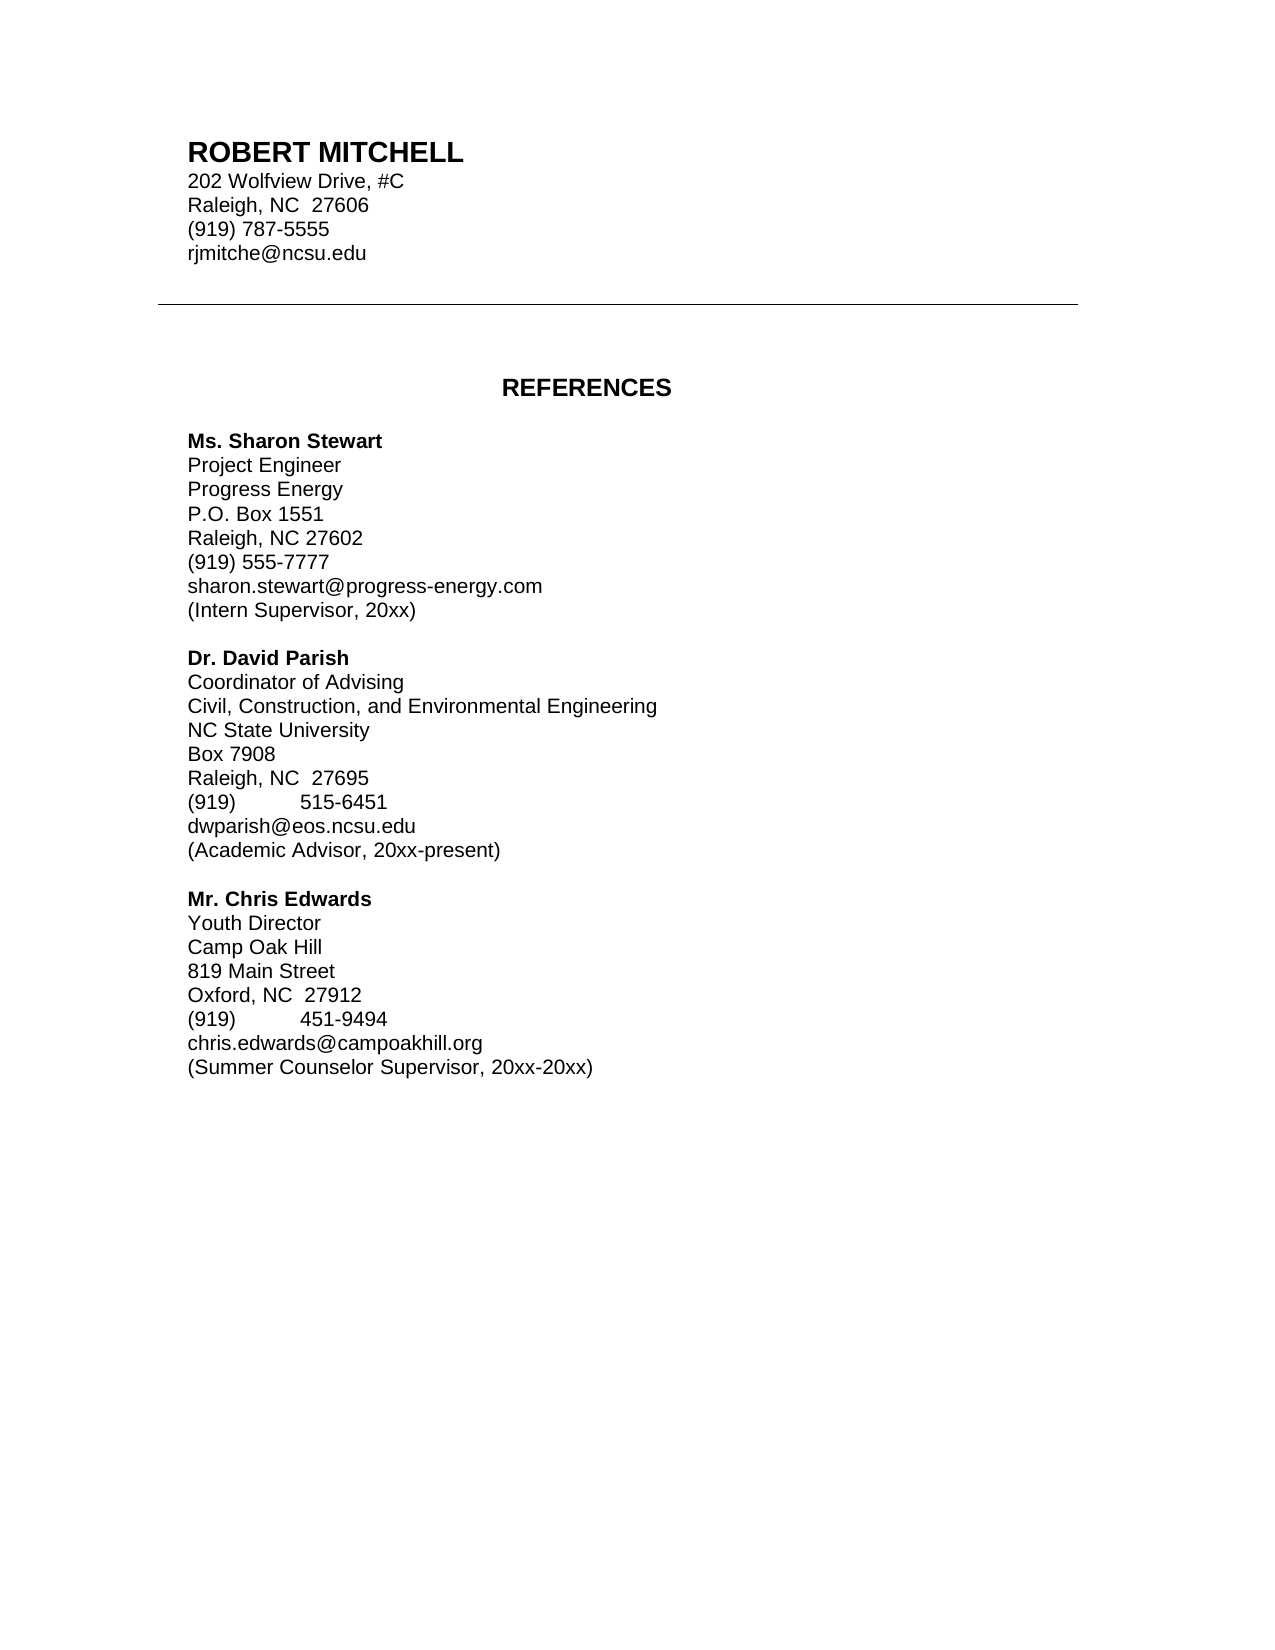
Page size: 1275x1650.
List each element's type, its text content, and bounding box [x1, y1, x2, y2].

list 451-9494 [150, 1007, 1125, 1031]
text (Academic Advisor, 20xx-present) [150, 838, 1125, 862]
text Project Engineer [150, 453, 1125, 477]
text rjmitche@ncsu.edu [150, 241, 1125, 265]
text chris.edwards@campoakhill.org [150, 1031, 1125, 1055]
text (919) 555-7777 [150, 549, 1125, 574]
text Raleigh, NC 27602 [150, 526, 1125, 549]
text Raleigh, NC 27606 [150, 193, 1125, 217]
text Youth Director [150, 911, 1125, 934]
title ROBERT MITCHELL [150, 135, 1125, 168]
text Coordinator of Advising [150, 670, 1125, 694]
text (919) 787-5555 [150, 217, 1125, 241]
text NC State University [150, 718, 1125, 742]
subtitle REFERENCES [187, 373, 1106, 402]
text (Summer Counselor Supervisor, 20xx-20xx) [150, 1055, 1125, 1079]
text Civil, Construction, and Environmental Engineering [150, 694, 1125, 718]
text Oxford, NC 27912 [150, 983, 1125, 1007]
list 515-6451 [150, 790, 1125, 814]
text 819 Main Street [150, 959, 1125, 983]
text sharon.stewart@progress-energy.com [150, 574, 1125, 598]
text Raleigh, NC 27695 [150, 766, 1125, 790]
text Camp Oak Hill [150, 934, 1125, 959]
text dwparish@eos.ncsu.edu [150, 814, 1125, 838]
text Dr. David Parish [150, 646, 1125, 670]
text Box 7908 [150, 742, 1125, 766]
text (Intern Supervisor, 20xx) [150, 598, 1125, 622]
text Progress Energy [150, 477, 1125, 501]
text Ms. Sharon Stewart [150, 429, 1125, 453]
text Mr. Chris Edwards [150, 886, 1125, 911]
text 202 Wolfview Drive, #C [150, 168, 1125, 193]
text P.O. Box 1551 [150, 501, 1125, 526]
